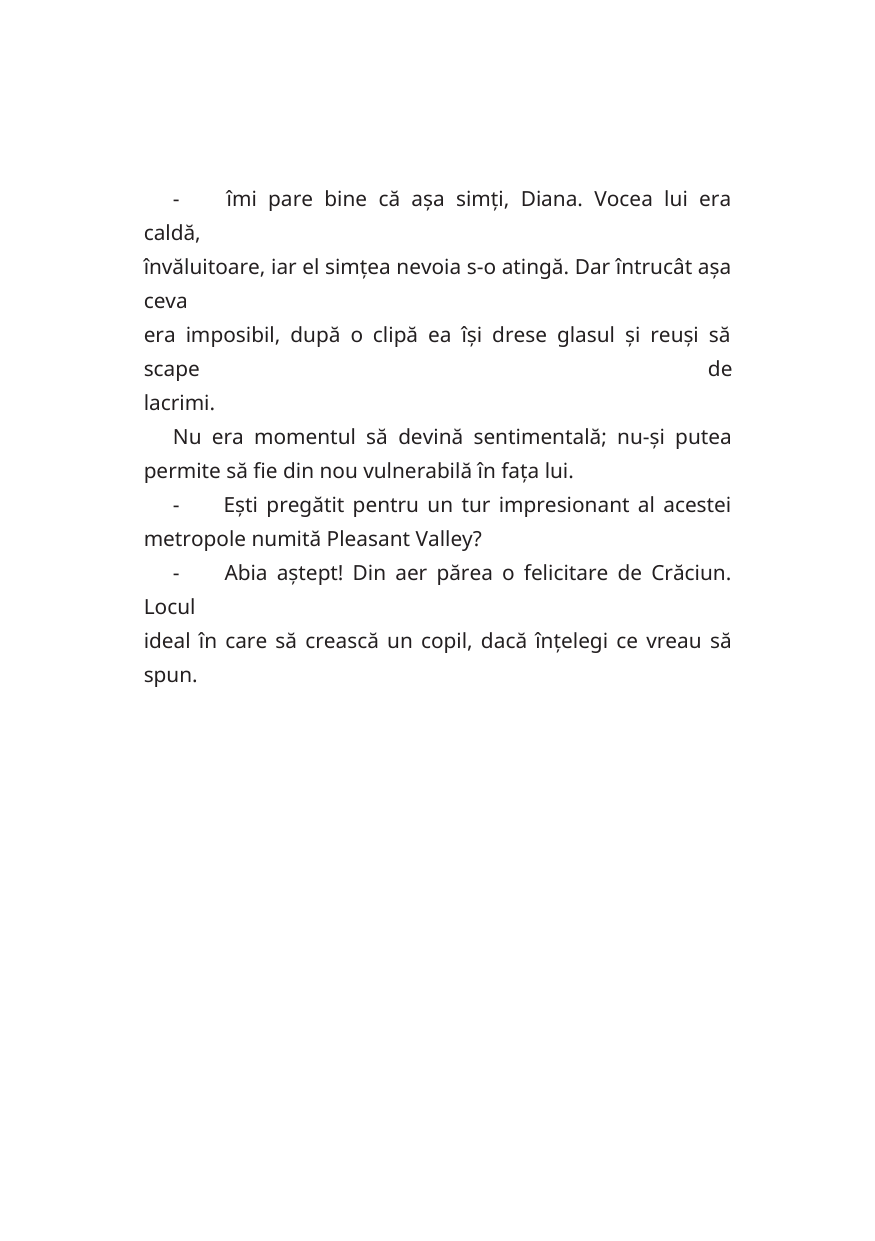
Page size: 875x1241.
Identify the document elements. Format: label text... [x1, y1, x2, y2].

list Eşti pregătit pentru un tur impresionant al acestei metropole numită Pleasant Valley? [143, 485, 732, 553]
text Nu era momentul să devină sentimentală; nu-şi putea permite să fie din nou vulnerabilă în faţa lui. [143, 417, 732, 485]
list Abia aştept! Din aer părea o felicitare de Crăciun. Locul ideal în care să crească un copil, dacă înţelegi ce vreau să spun. [143, 553, 732, 689]
list îmi pare bine că aşa simţi, Diana. Vocea lui era caldă, învăluitoare, iar el simţea nevoia s-o atingă. Dar întrucât aşa ceva era imposibil, după o clipă ea îşi drese glasul şi reuşi să scape de lacrimi. [143, 179, 732, 417]
